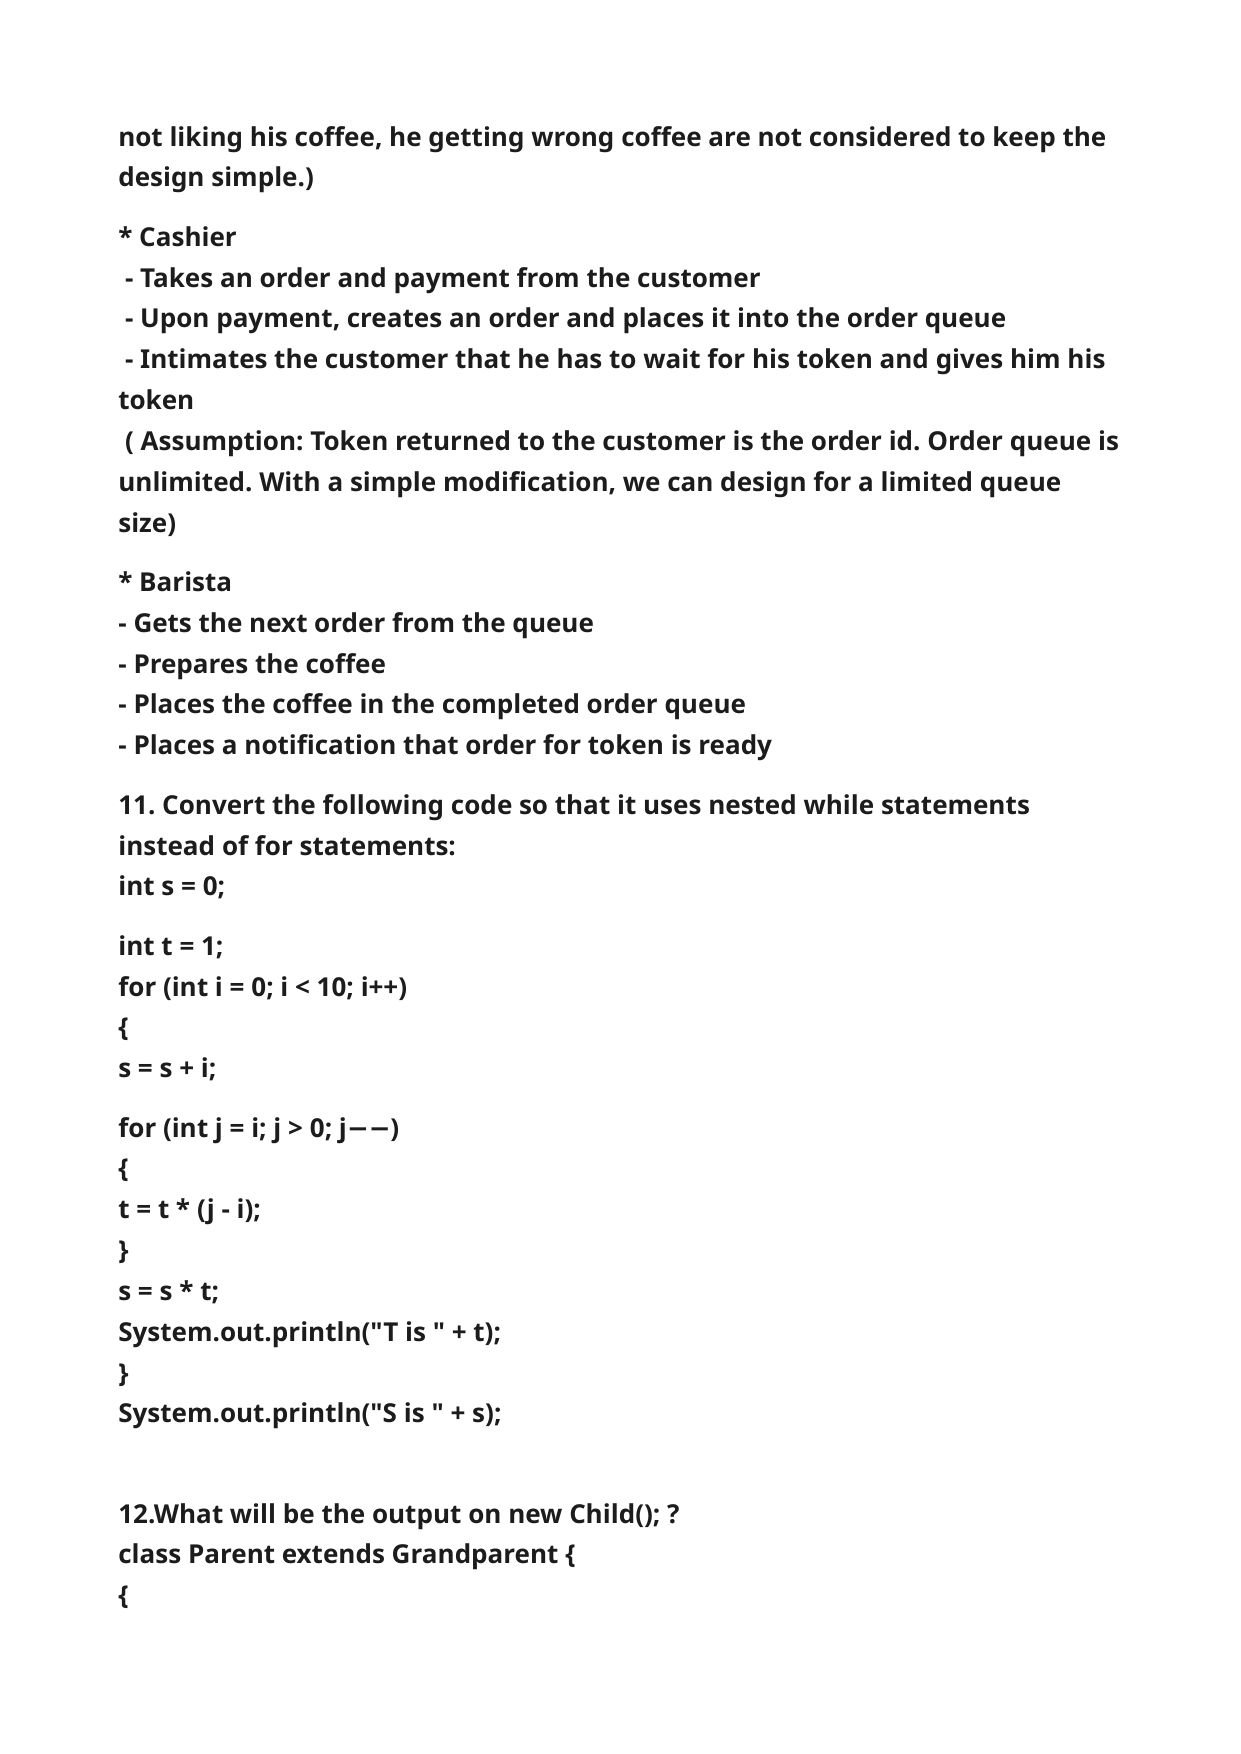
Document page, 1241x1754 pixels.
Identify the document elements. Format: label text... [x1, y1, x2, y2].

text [118, 1454, 1122, 1612]
text 11. Convert the following code so that it uses nested while statements instead of for statements: int s = 0; [118, 786, 1122, 903]
text * Barista - Gets the next order from the queue - Prepares the coffee - Places the coffee in the completed order queue - Places a notification that order for token is ready [118, 563, 1122, 762]
text for (int j = i; j > 0; j−−) { t = t * (j - i); } s = s * t; System.out.println("T is " + t); } System.out.println("S is " + s); [118, 1109, 1122, 1431]
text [118, 118, 1122, 194]
text * Cashier - Takes an order and payment from the customer - Upon payment, creates an order and places it into the order queue - Intimates the customer that he has to wait for his token and gives him his token ( Assumption: Token returned to the customer is the order id. Order queue is unlimited. With a simple modification, we can design for a limited queue size) [118, 218, 1122, 540]
text int t = 1; for (int i = 0; i < 10; i++) { s = s + i; [118, 927, 1122, 1085]
